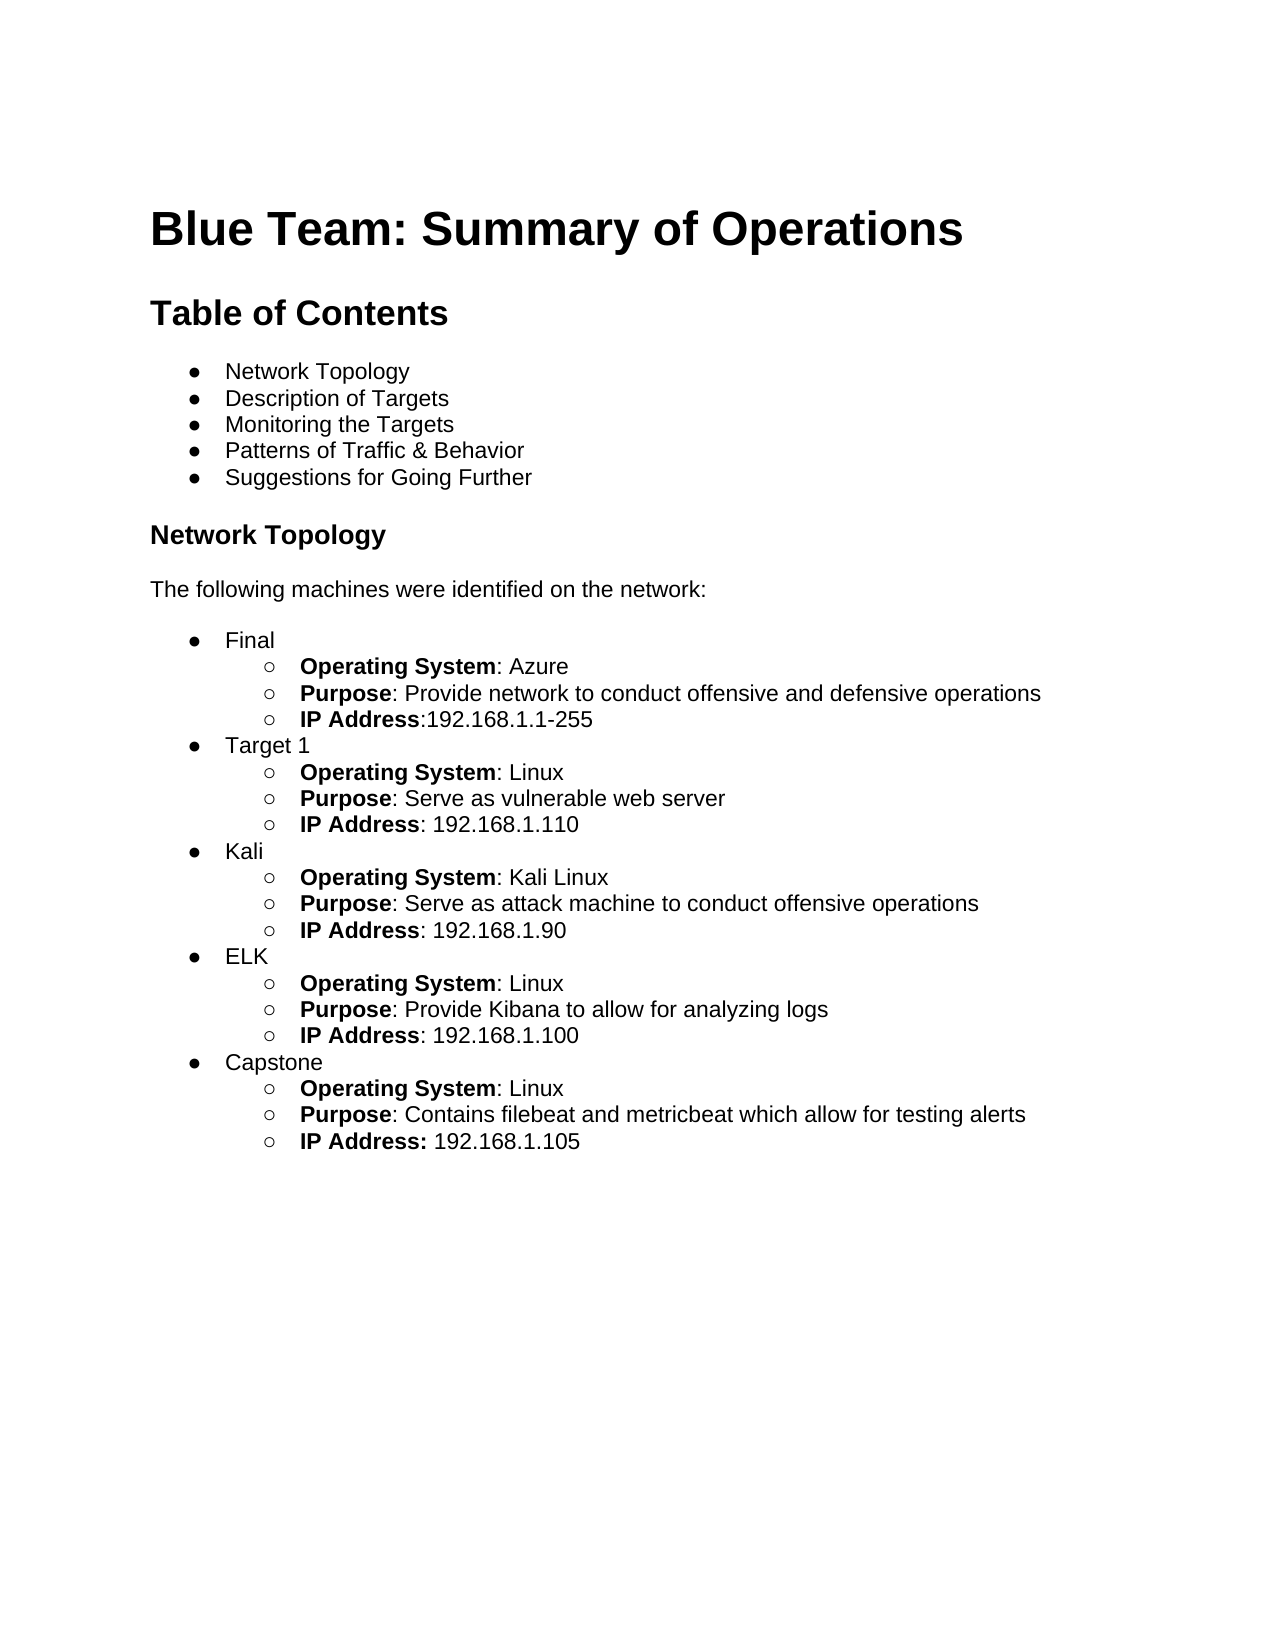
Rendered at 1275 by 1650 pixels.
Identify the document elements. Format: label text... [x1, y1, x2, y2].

list IP Address: 192.168.1.110 [262, 811, 1125, 838]
list Operating System: Azure [262, 653, 1125, 679]
list ELK [187, 943, 1125, 969]
list Purpose: Serve as attack machine to conduct offensive operations [262, 890, 1125, 917]
subtitle Table of Contents [150, 293, 1125, 333]
list Description of Targets [187, 385, 1125, 411]
list Final [187, 627, 1125, 653]
subtitle Blue Team: Summary of Operations [150, 200, 1125, 255]
list Suggestions for Going Further [187, 464, 1125, 490]
list Patterns of Traffic & Behavior [187, 437, 1125, 464]
list Purpose: Provide Kibana to allow for analyzing logs [262, 996, 1125, 1022]
list Network Topology [187, 358, 1125, 385]
list Purpose: Contains filebeat and metricbeat which allow for testing alerts [262, 1101, 1125, 1128]
list Kali [187, 838, 1125, 864]
list Target 1 [187, 732, 1125, 759]
list Operating System: Linux [262, 759, 1125, 785]
subtitle Network Topology [150, 519, 1125, 551]
list IP Address: 192.168.1.105 [262, 1128, 1125, 1154]
list IP Address: 192.168.1.90 [262, 917, 1125, 943]
list IP Address:192.168.1.1-255 [262, 706, 1125, 732]
list Operating System: Linux [262, 1075, 1125, 1101]
list Monitoring the Targets [187, 411, 1125, 437]
list Purpose: Provide network to conduct offensive and defensive operations [262, 679, 1125, 706]
list Purpose: Serve as vulnerable web server [262, 785, 1125, 811]
list Operating System: Linux [262, 969, 1125, 996]
list Operating System: Kali Linux [262, 864, 1125, 890]
list IP Address: 192.168.1.100 [262, 1022, 1125, 1048]
text The following machines were identified on the network: [150, 576, 1125, 602]
list Capstone [187, 1048, 1125, 1075]
